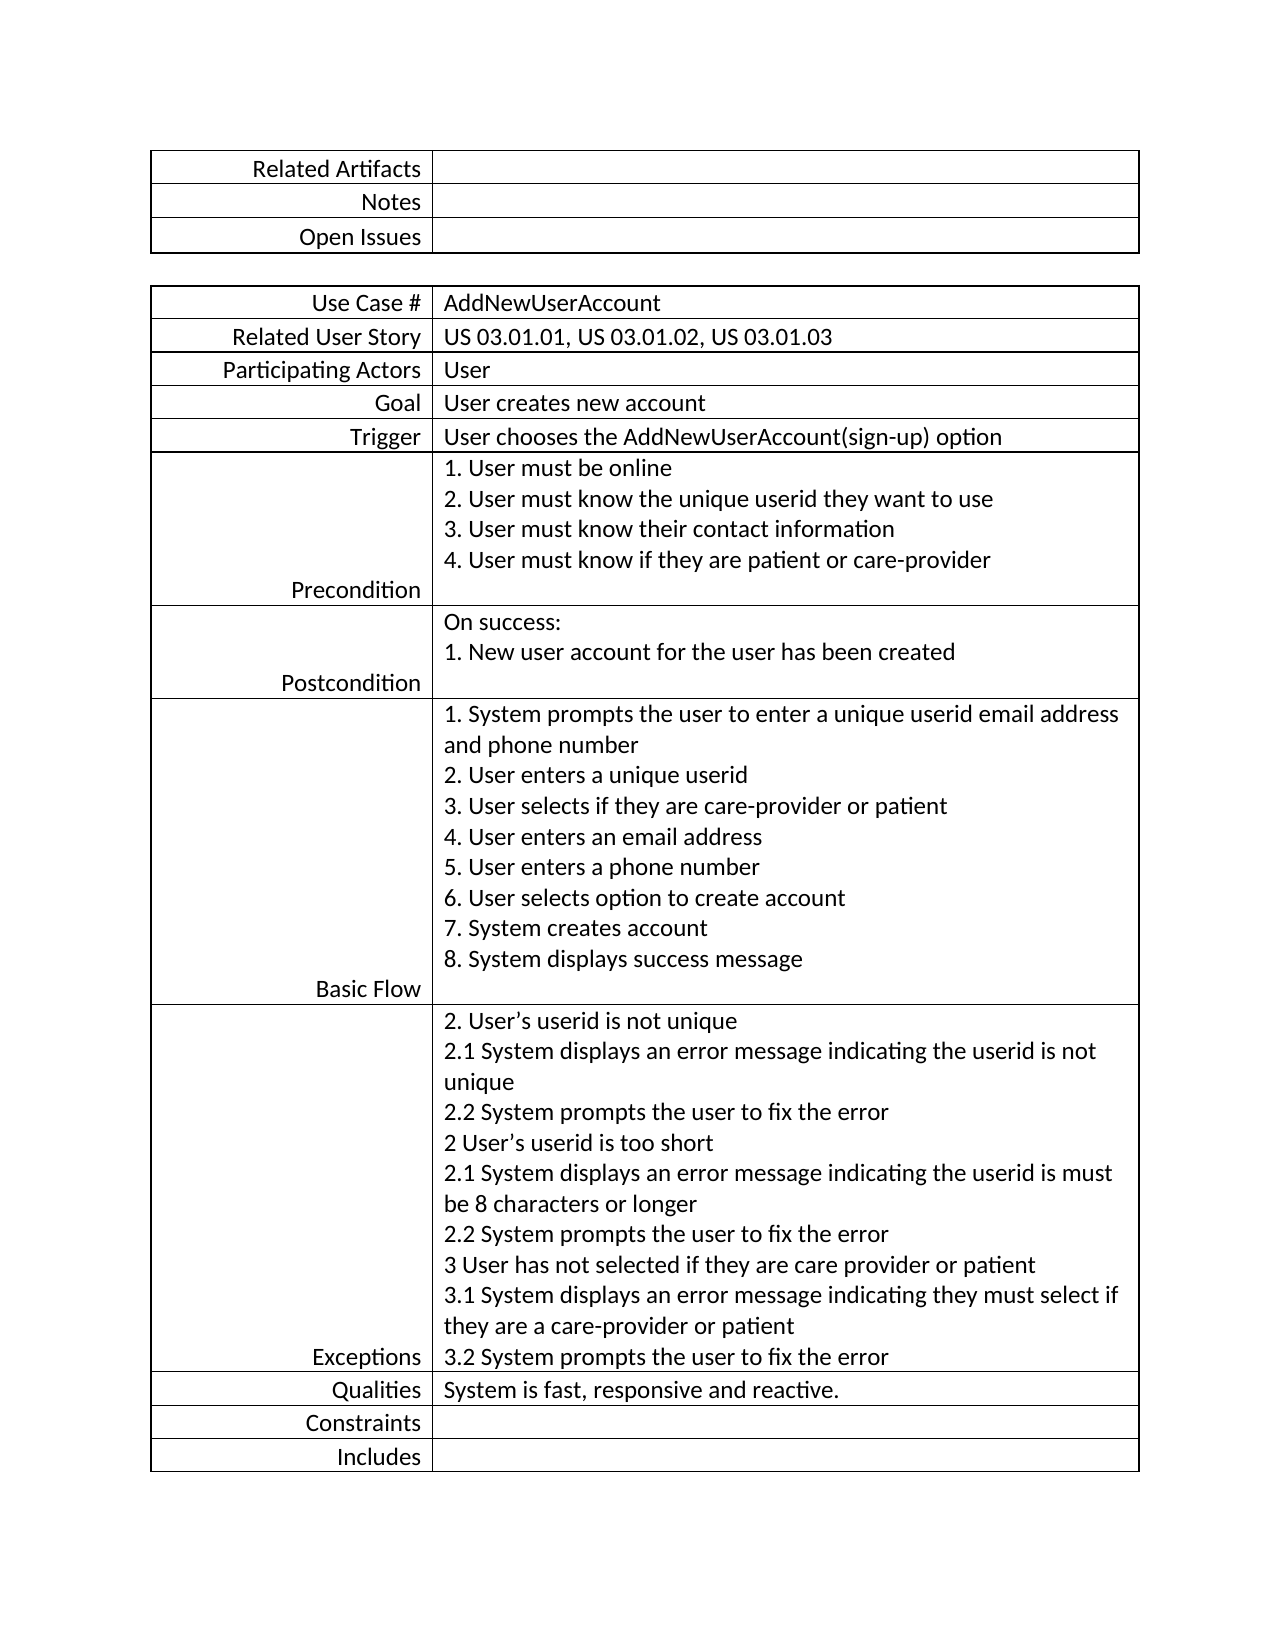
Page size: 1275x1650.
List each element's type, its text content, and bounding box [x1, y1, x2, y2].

table_cell Related User Story [152, 319, 432, 351]
table_cell US 03.01.01, US 03.01.02, US 03.01.03 [433, 319, 1138, 351]
table_cell [433, 151, 1138, 183]
table_cell User chooses the AddNewUserAccount(sign-up) option [433, 419, 1138, 451]
table_cell Participating Actors [152, 353, 432, 385]
table_cell Notes [152, 184, 432, 217]
table_cell [433, 1406, 1138, 1438]
table_cell System is fast, responsive and reactive. [433, 1372, 1138, 1404]
table_cell [433, 184, 1138, 217]
table_cell On success: 1. New user account for the user has been created [433, 606, 1138, 698]
table_cell Related Artifacts [152, 151, 432, 183]
table_cell Constraints [152, 1406, 432, 1438]
table_cell Qualities [152, 1372, 432, 1404]
table_cell Includes [152, 1439, 432, 1471]
table_cell Trigger [152, 419, 432, 451]
table_cell [433, 218, 1138, 252]
table_cell 1. User must be online 2. User must know the unique userid they want to use 3. User must know their contact information 4. User must know if they are patient or care-provider [433, 453, 1138, 605]
table_cell Exceptions [152, 1005, 432, 1371]
table_cell Postcondition [152, 606, 432, 698]
table_cell Basic Flow [152, 699, 432, 1004]
table_cell Goal [152, 386, 432, 418]
table_cell Precondition [152, 453, 432, 605]
table_cell Open Issues [152, 218, 432, 252]
table_cell User creates new account [433, 386, 1138, 418]
table_cell [433, 1439, 1138, 1471]
table_cell 1. System prompts the user to enter a unique userid email address and phone number 2. User enters a unique userid 3. User selects if they are care-provider or patient 4. User enters an email address 5. User enters a phone number 6. User selects option to create account 7. System creates account 8. System displays success message [433, 699, 1138, 1004]
table_cell User [433, 353, 1138, 385]
table_header AddNewUserAccount [433, 287, 1138, 318]
table_header Use Case # [152, 287, 432, 318]
